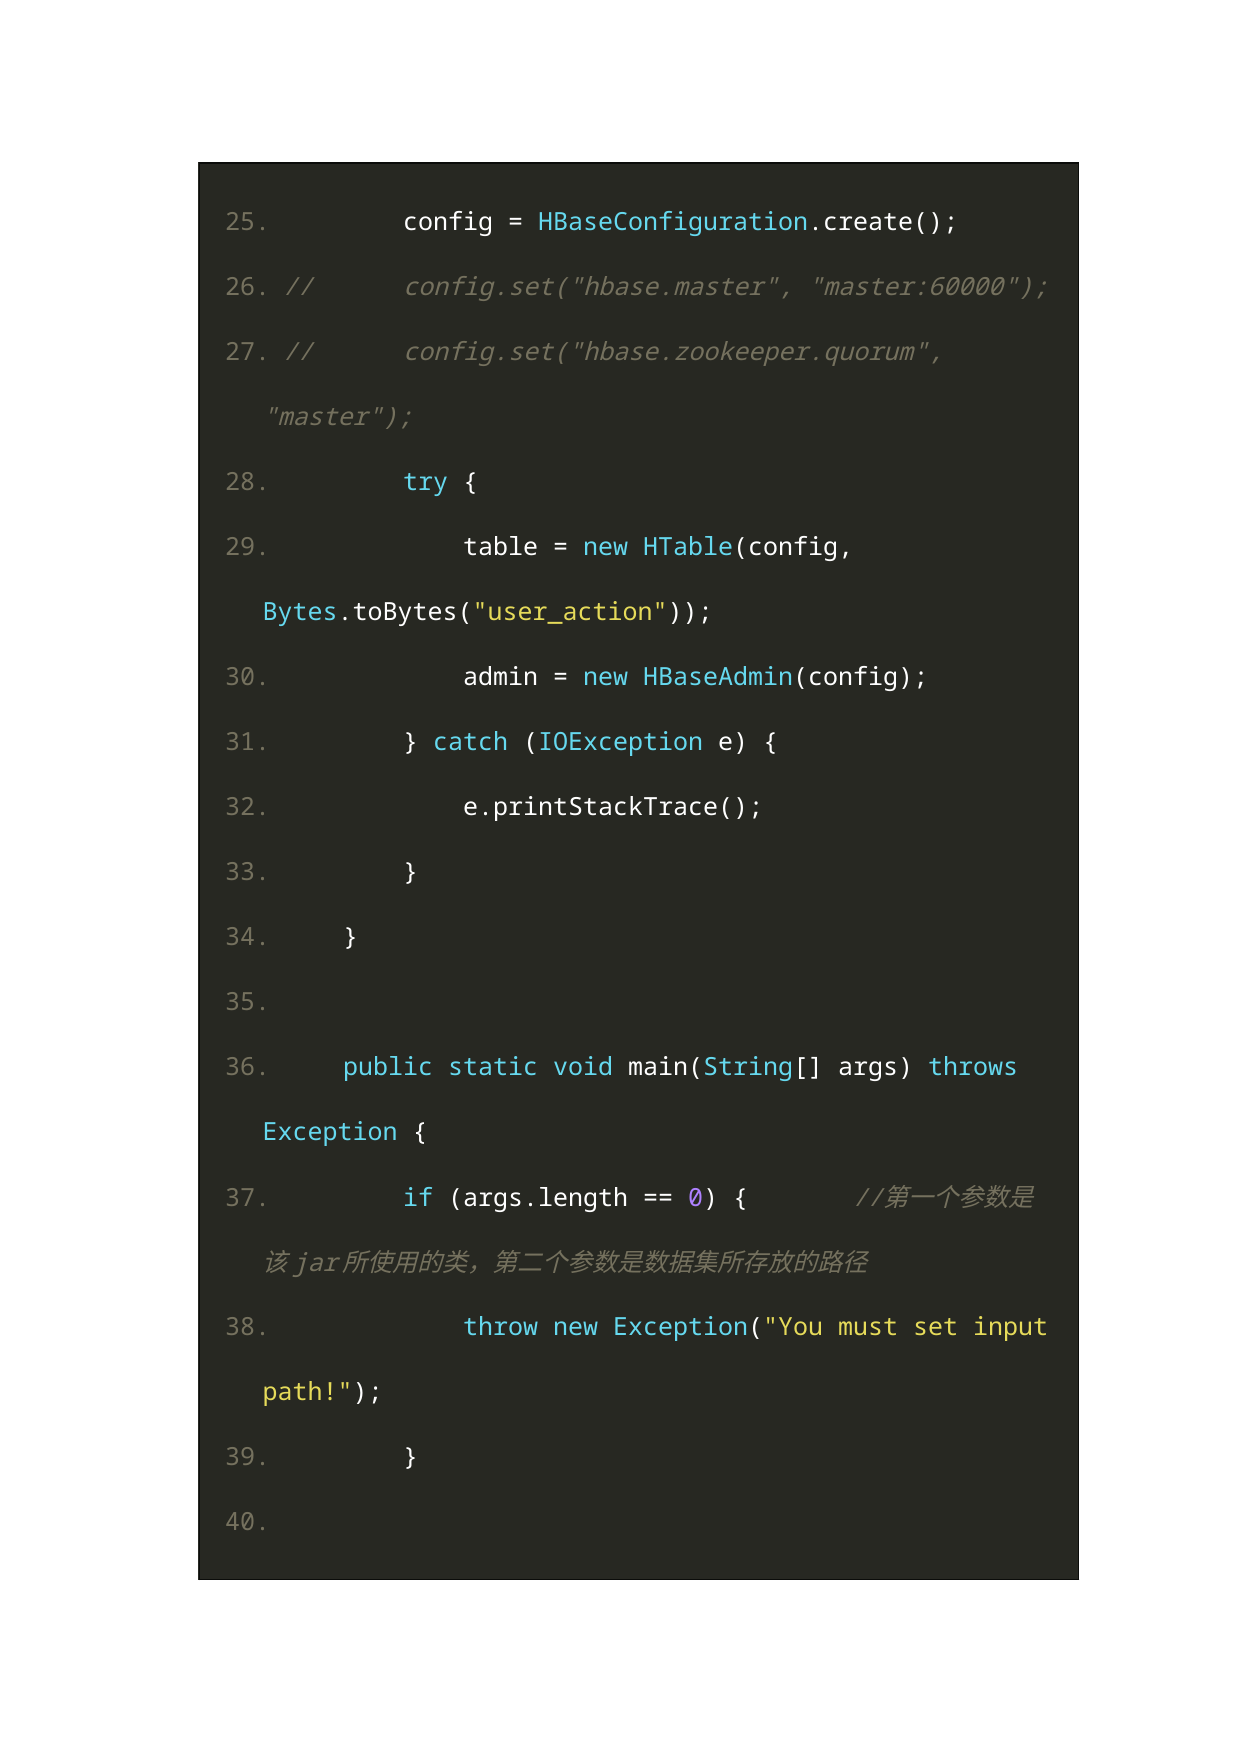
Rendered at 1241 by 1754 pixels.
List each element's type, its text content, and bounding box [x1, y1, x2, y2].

list public static void main(String[] args) throws Exception { [200, 1007, 1078, 1137]
list } [200, 877, 1078, 942]
list e.printStackTrace(); [200, 747, 1078, 812]
list } [200, 1397, 1078, 1462]
list } catch (IOException e) { [200, 682, 1078, 747]
list // config.set("hbase.zookeeper.quorum", "master"); [200, 292, 1078, 422]
list table = new HTable(config, Bytes.toBytes("user_action")); [200, 487, 1078, 617]
list try { [200, 422, 1078, 487]
list throw new Exception("You must set input path!"); [200, 1267, 1078, 1397]
list } [200, 812, 1078, 877]
list admin = new HBaseAdmin(config); [200, 617, 1078, 682]
list config = HBaseConfiguration.create(); [200, 164, 1078, 227]
list if (args.length == 0) { //第一个参数是该jar所使用的类，第二个参数是数据集所存放的路径 [200, 1137, 1078, 1267]
list // config.set("hbase.master", "master:60000"); [200, 227, 1078, 292]
